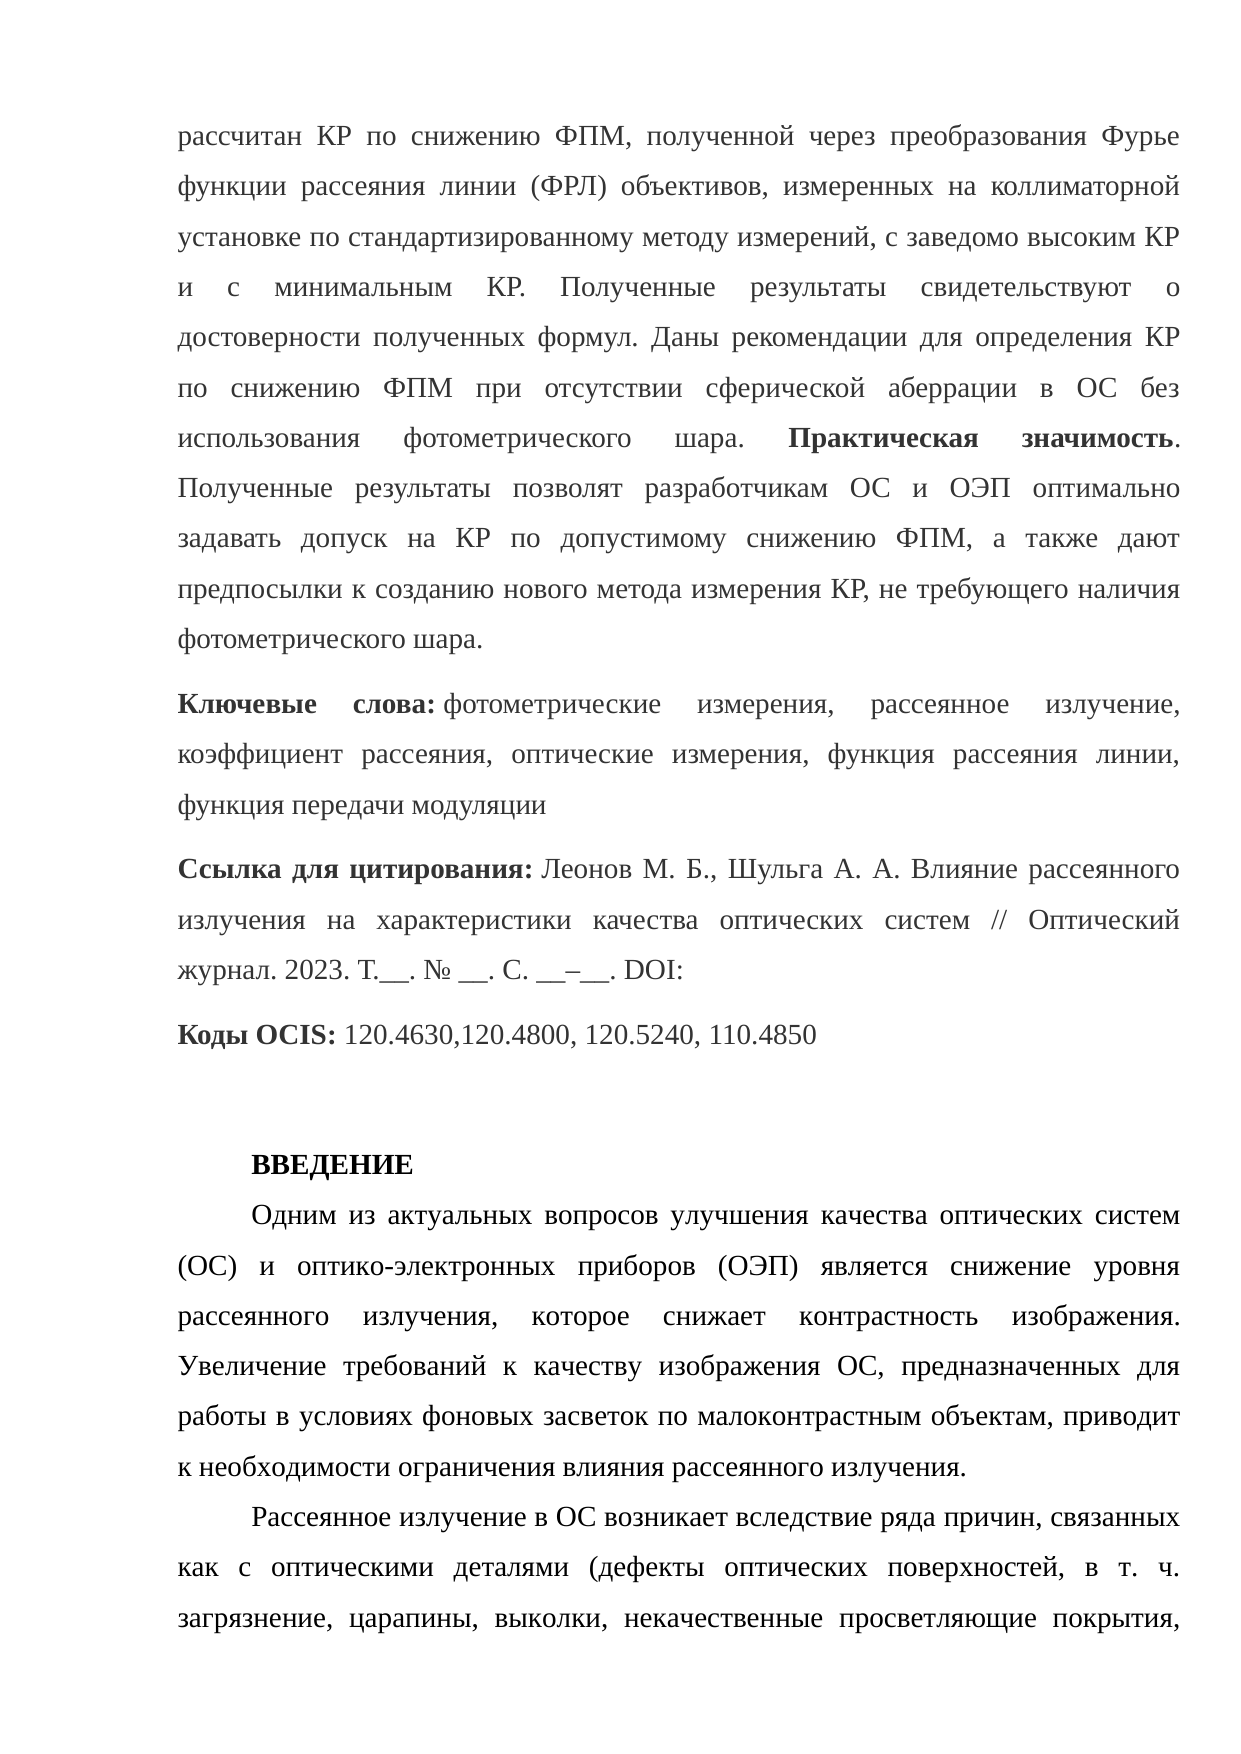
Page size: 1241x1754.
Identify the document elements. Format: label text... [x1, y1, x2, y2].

text Коды OCIS: 120.4630,120.4800, 120.5240, 110.4850 [177, 1017, 1181, 1051]
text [177, 1499, 1181, 1633]
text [177, 118, 1181, 655]
text Ключевые слова: фотометрические измерения, рассеянное излучение, коэффициент рассеяния, оптические измерения, функция рассеяния линии, функция передачи модуляции [177, 686, 1181, 820]
text ВВЕДЕНИЕ [177, 1147, 1181, 1181]
text Одним из актуальных вопросов улучшения качества оптических систем (ОС) и оптико-электронных приборов (ОЭП) является снижение уровня рассеянного излучения, которое снижает контрастность изображения. Увеличение требований к качеству изображения ОС, предназначенных для работы в условиях фоновых засветок по малоконтрастным объектам, приводит к необходимости ограничения влияния рассеянного излучения. [177, 1197, 1181, 1482]
text Ссылка для цитирования: Леонов М. Б., Шульга А. А. Влияние рассеянного излучения на характеристики качества оптических систем // Оптический журнал. 2023. Т.__. № __. С. __–__. DOI: [177, 852, 1181, 986]
